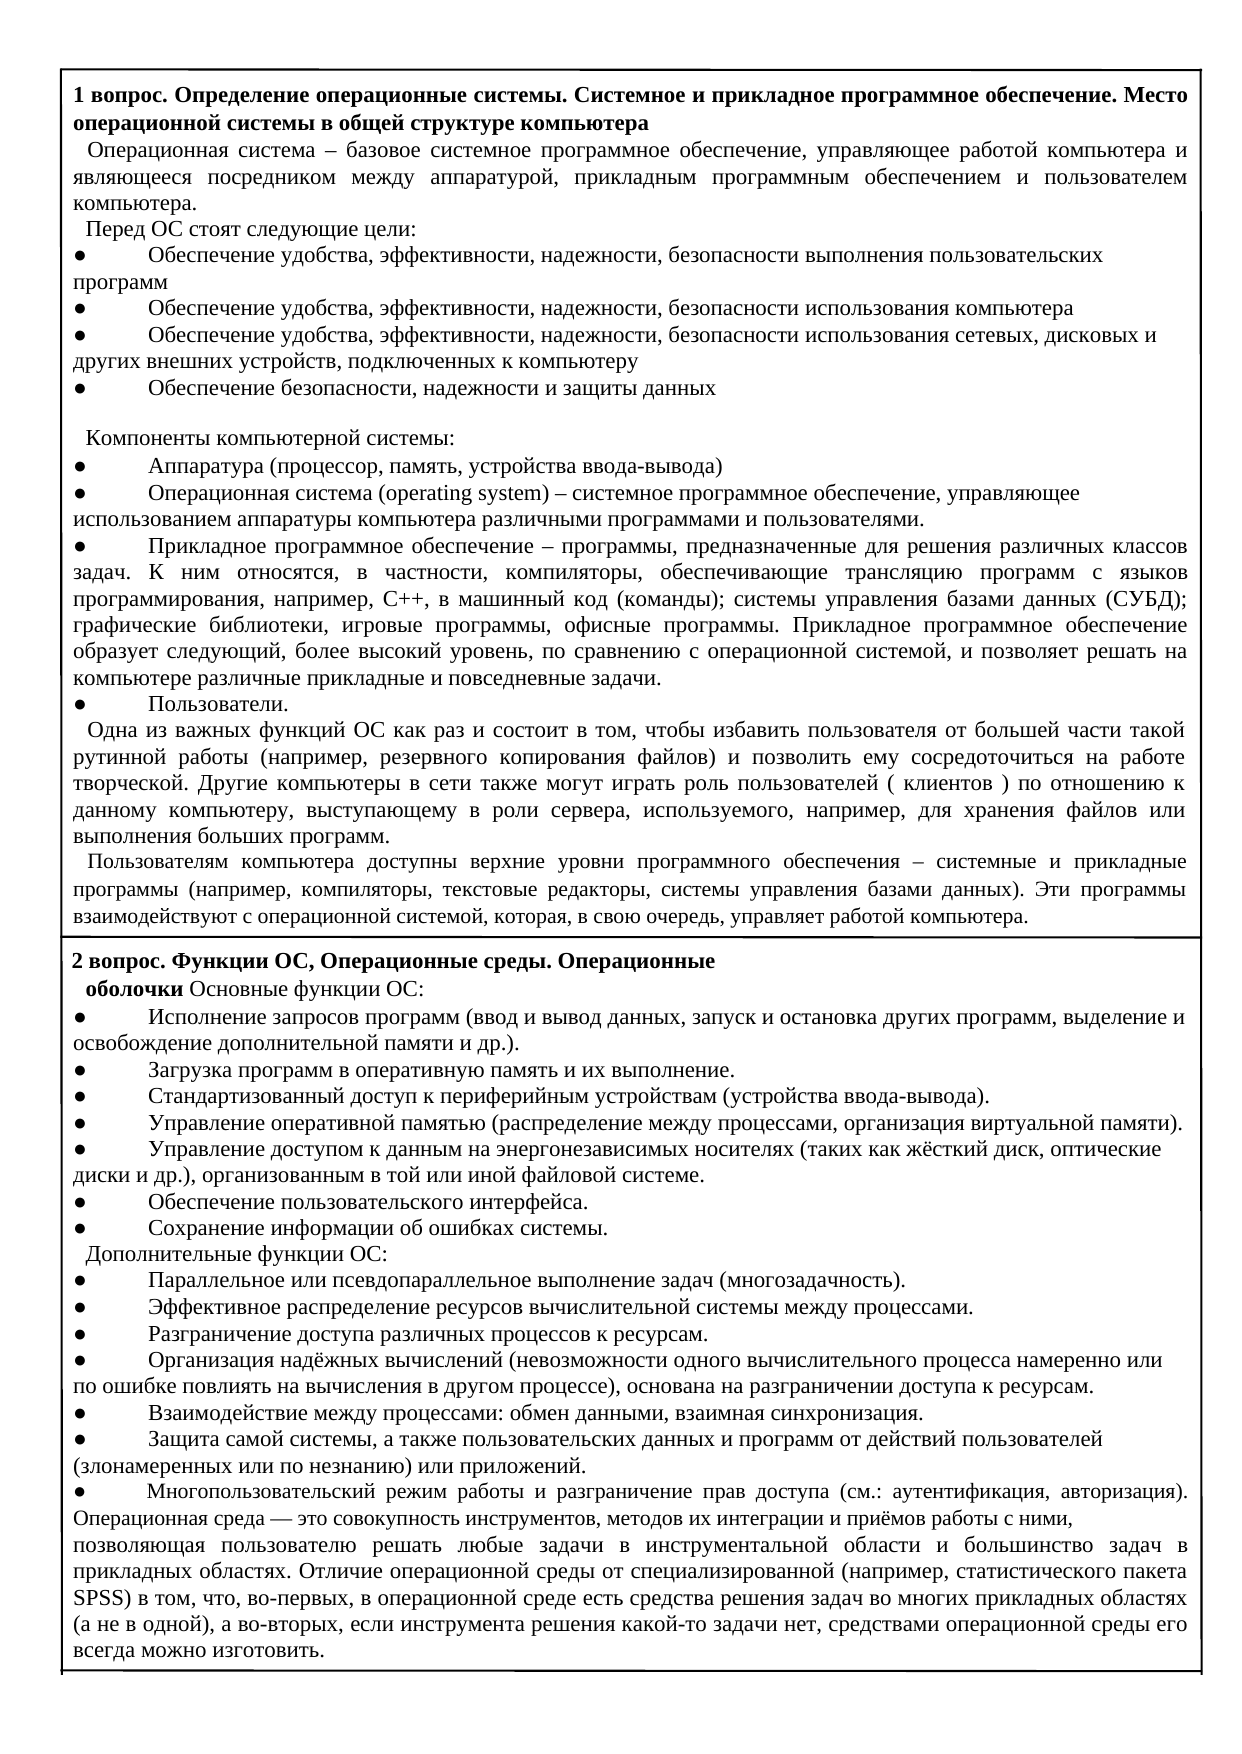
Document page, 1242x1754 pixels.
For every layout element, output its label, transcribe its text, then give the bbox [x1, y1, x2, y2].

text Дополнительные функции ОС: [85, 1241, 1189, 1266]
list Взаимодействие между процессами: обмен данными, взаимная синхронизация. [73, 1399, 1189, 1425]
text 1 вопрос. Определение операционные системы. Системное и прикладное программное обеспечение. Место операционной системы в общей структуре компьютера [73, 81, 1189, 135]
text Операционная система – базовое системное программное обеспечение, управляющее работой компьютера и являющееся посредником между аппаратурой, прикладным программным обеспечением и пользователем компьютера. [73, 136, 1189, 216]
list Операционная система (operating system) – системное программное обеспечение, управляющее использованием аппаратуры компьютера различными программами и пользователями. [73, 479, 1189, 532]
text 2 вопрос. Функции ОС, Операционные среды. Операционные оболочки Основные функции ОС: [71, 947, 819, 1001]
list Аппаратура (процессор, память, устройства ввода-вывода) [73, 452, 1189, 479]
list Обеспечение безопасности, надежности и защиты данных [73, 373, 1189, 400]
list Управление оперативной памятью (распределение между процессами, организация виртуальной памяти). [73, 1108, 1189, 1135]
list Обеспечение удобства, эффективности, надежности, безопасности использования сетевых, дисковых и других внешних устройств, подключенных к компьютеру [73, 321, 1189, 373]
list Обеспечение удобства, эффективности, надежности, безопасности использования компьютера [73, 294, 1189, 321]
list Организация надёжных вычислений (невозможности одного вычислительного процесса намеренно или по ошибке повлиять на вычисления в другом процессе), основана на разграничении доступа к ресурсам. [73, 1346, 1189, 1399]
list Управление доступом к данным на энергонезависимых носителях (таких как жёсткий диск, оптические диски и др.), организованным в той или иной файловой системе. [73, 1135, 1189, 1188]
text позволяющая пользователю решать любые задачи в инструментальной области и большинство задач в прикладных областях. Отличие операционной среды от специализированной (например, статистического пакета SPSS) в том, что, во-первых, в операционной среде есть средства решения задач во многих прикладных областях (а не в одной), а во-вторых, если инструмента решения какой-то задачи нет, средствами операционной среды его всегда можно изготовить. [73, 1531, 1189, 1663]
list Сохранение информации об ошибках системы. [73, 1214, 1189, 1241]
text Компоненты компьютерной системы: [85, 424, 1189, 450]
list Разграничение доступа различных процессов к ресурсам. [73, 1320, 1189, 1346]
text Пользователям компьютера доступны верхние уровни программного обеспечения – системные и прикладные программы (например, компиляторы, текстовые редакторы, системы управления базами данных). Эти программы взаимодействуют с операционной системой, которая, в свою очередь, управляет работой компьютера. [73, 848, 1187, 928]
list Многопользовательский режим работы и разграничение прав доступа (см.: аутентификация, авторизация). Операционная среда — это совокупность инструментов, методов их интеграции и приёмов работы с ними, [73, 1478, 1189, 1530]
text Перед ОС стоят следующие цели: [85, 216, 1189, 241]
text Одна из важных функций ОС как раз и состоит в том, чтобы избавить пользователя от большей части такой рутинной работы (например, резервного копирования файлов) и позволить ему сосредоточиться на работе творческой. Другие компьютеры в сети также могут играть роль пользователей ( клиентов ) по отношению к данному компьютеру, выступающему в роли сервера, используемого, например, для хранения файлов или выполнения больших программ. [73, 717, 1187, 848]
list Обеспечение пользовательского интерфейса. [73, 1188, 1189, 1214]
list Стандартизованный доступ к периферийным устройствам (устройства ввода-вывода). [73, 1082, 1189, 1108]
list Загрузка программ в оперативную память и их выполнение. [73, 1056, 1189, 1082]
list Исполнение запросов программ (ввод и вывод данных, запуск и остановка других программ, выделение и освобождение дополнительной памяти и др.). [73, 1003, 1189, 1056]
list Эффективное распределение ресурсов вычислительной системы между процессами. [73, 1293, 1189, 1320]
list Обеспечение удобства, эффективности, надежности, безопасности выполнения пользовательских программ [73, 241, 1189, 294]
list Прикладное программное обеспечение – программы, предназначенные для решения различных классов задач. К ним относятся, в частности, компиляторы, обеспечивающие трансляцию программ с языков программирования, например, C++, в машинный код (команды); системы управления базами данных (СУБД); графические библиотеки, игровые программы, офисные программы. Прикладное программное обеспечение образует следующий, более высокий уровень, по сравнению с операционной системой, и позволяет решать на компьютере различные прикладные и повседневные задачи. [73, 532, 1189, 690]
list Защита самой системы, а также пользовательских данных и программ от действий пользователей (злонамеренных или по незнанию) или приложений. [73, 1425, 1189, 1478]
list Пользователи. [73, 690, 1189, 717]
list Параллельное или псевдопараллельное выполнение задач (многозадачность). [73, 1266, 1189, 1293]
